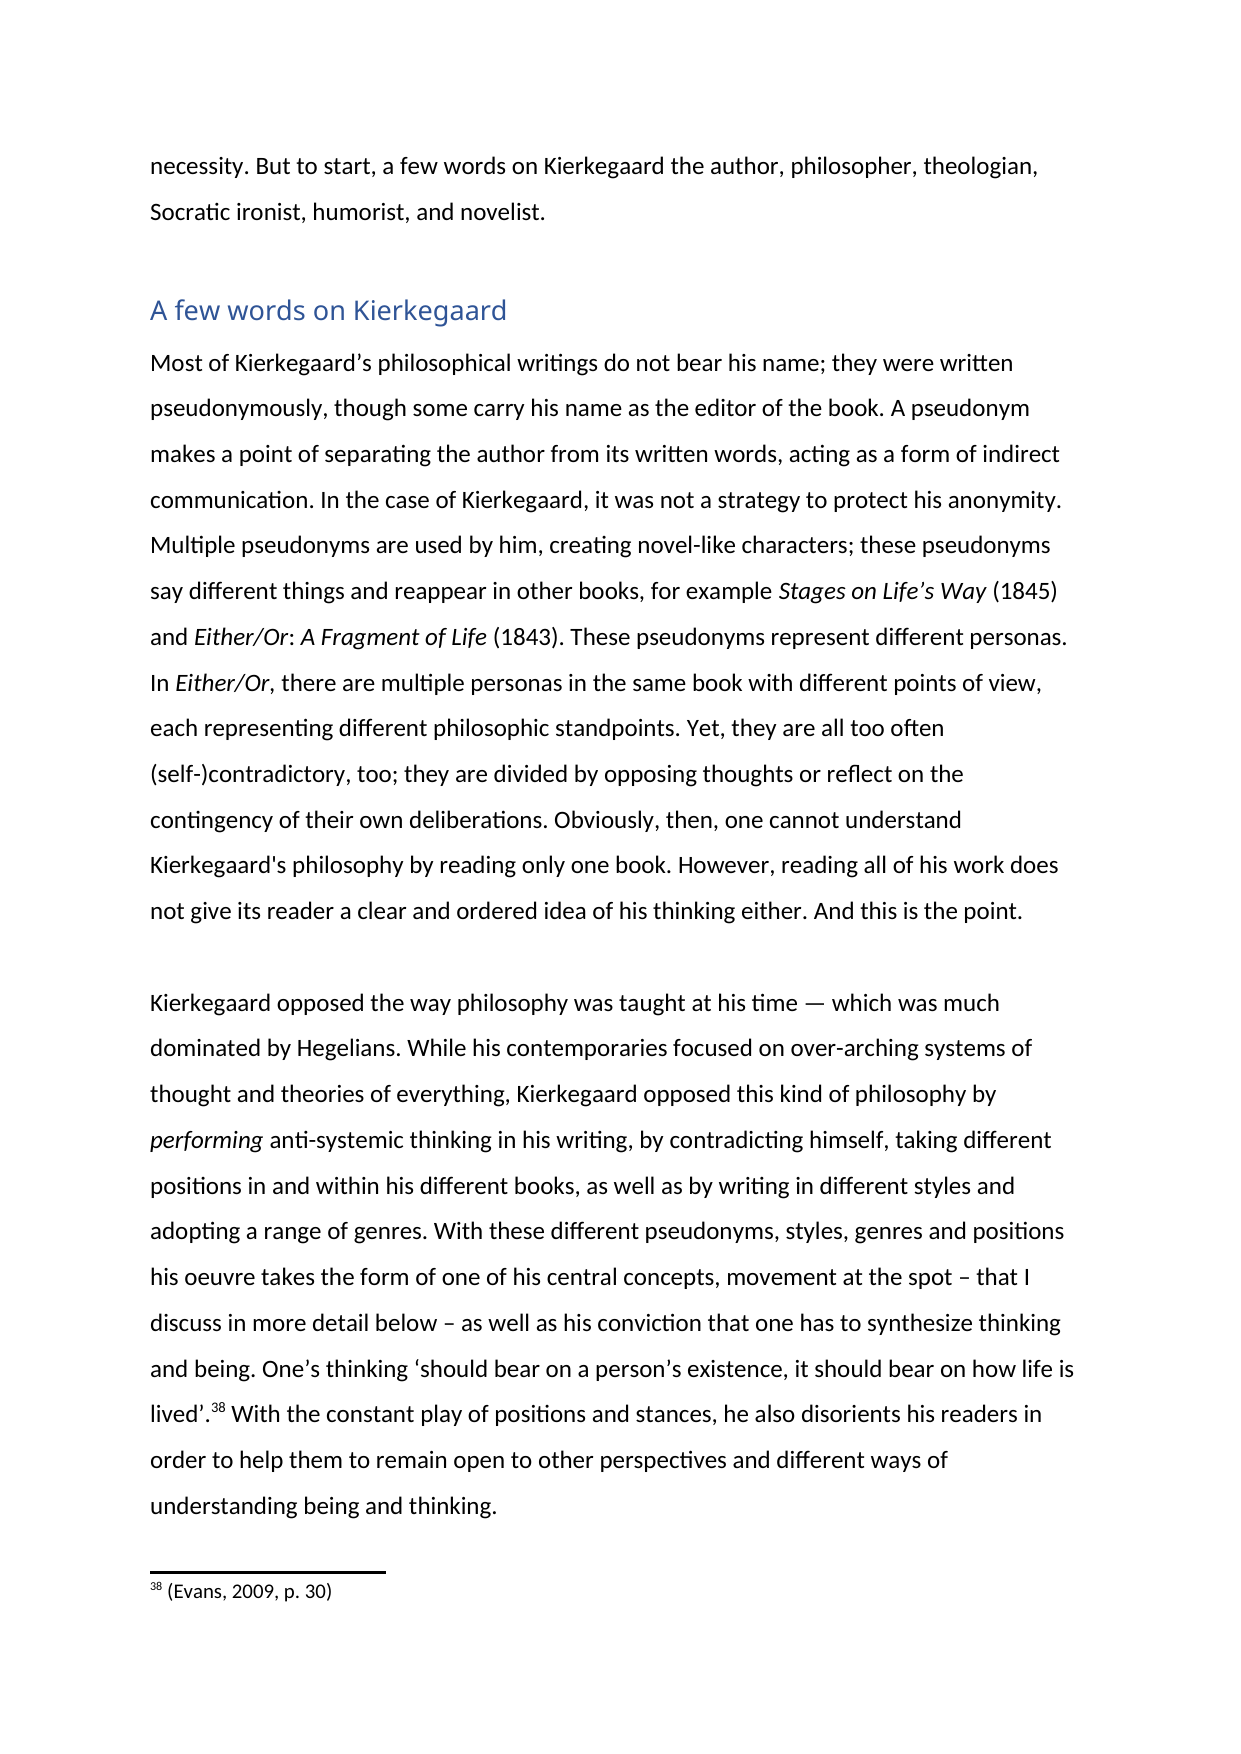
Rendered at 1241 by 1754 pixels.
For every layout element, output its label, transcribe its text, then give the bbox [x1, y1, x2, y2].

subtitle A few words on Kierkegaard [150, 291, 1090, 328]
text In the following section, I provide an outline of the central concepts and dynamics that structure Kierkegaard’s conception of anxiety — the self as a synthesis and the self in despair, faith and the limits of knowledge, and the synthesis between possibility and necessity. But to start, a few words on Kierkegaard the author, philosopher, theologian, Socratic ironist, humorist, and novelist. [150, 150, 1090, 226]
text Most of Kierkegaard’s philosophical writings do not bear his name; they were written pseudonymously, though some carry his name as the editor of the book. A pseudonym makes a point of separating the author from its written words, acting as a form of indirect communication. In the case of Kierkegaard, it was not a strategy to protect his anonymity. Multiple pseudonyms are used by him, creating novel-like characters; these pseudonyms say different things and reappear in other books, for example Stages on Life’s Way (1845) and Either/Or: A Fragment of Life (1843). These pseudonyms represent different personas. In Either/Or, there are multiple personas in the same book with different points of view, each representing different philosophic standpoints. Yet, they are all too often (self-)contradictory, too; they are divided by opposing thoughts or reflect on the contingency of their own deliberations. Obviously, then, one cannot understand Kierkegaard's philosophy by reading only one book. However, reading all of his work does not give its reader a clear and ordered idea of his thinking either. And this is the point. [150, 347, 1090, 926]
